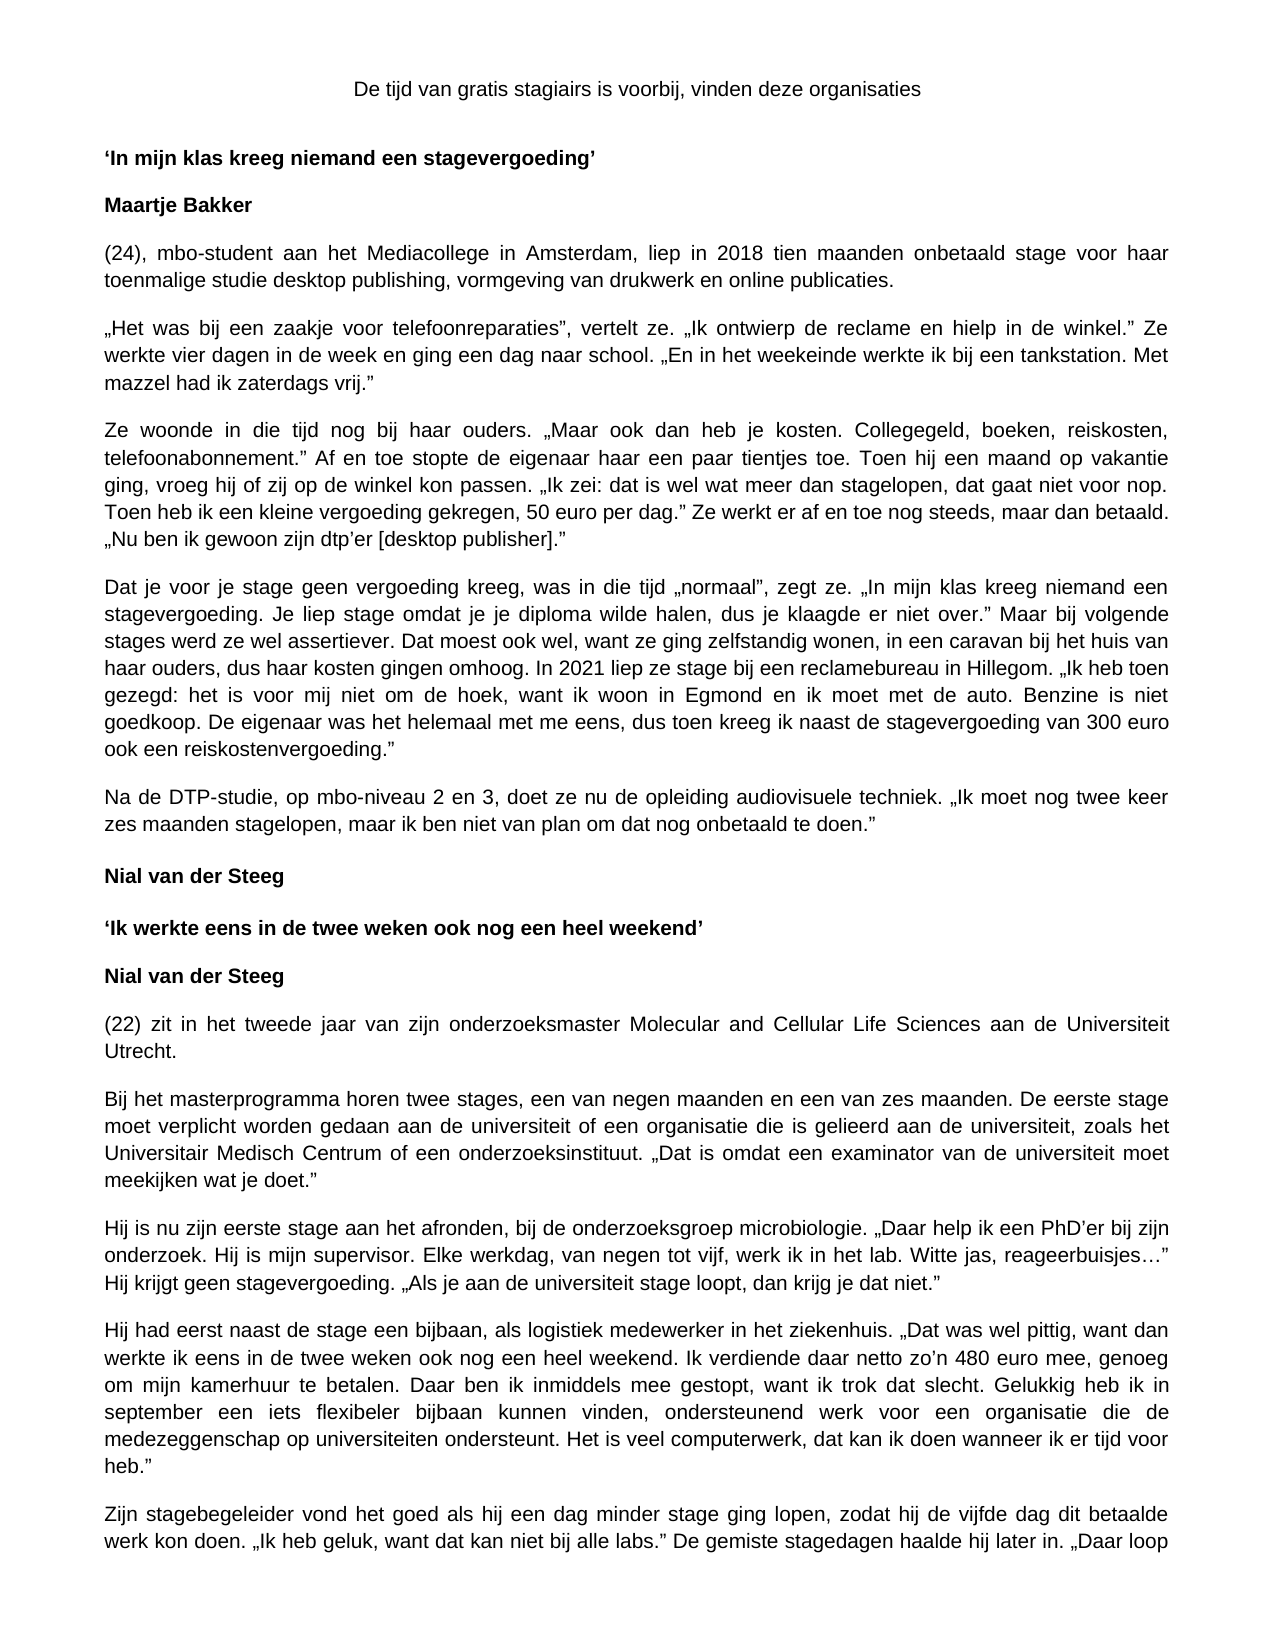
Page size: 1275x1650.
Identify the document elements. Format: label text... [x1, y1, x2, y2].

text ‘Ik werkte eens in de twee weken ook nog een heel weekend’ [104, 913, 1171, 940]
text Hij had eerst naast de stage een bijbaan, als logistiek medewerker in het ziekenhuis. „Dat was wel pittig, want dan werkte ik eens in de twee weken ook nog een heel weekend. Ik verdiende daar netto zo’n 480 euro mee, genoeg om mijn kamerhuur te betalen. Daar ben ik inmiddels mee gestopt, want ik trok dat slecht. Gelukkig heb ik in september een iets flexibeler bijbaan kunnen vinden, ondersteunend werk voor een organisatie die de medezeggenschap op universiteiten ondersteunt. Het is veel computerwerk, dat kan ik doen wanneer ik er tijd voor heb.” [104, 1315, 1171, 1478]
text ‘In mijn klas kreeg niemand een stagevergoeding’ [104, 142, 1171, 169]
text „Het was bij een zaakje voor telefoonreparaties”, vertelt ze. „Ik ontwierp de reclame en hielp in de winkel.” Ze werkte vier dagen in de week en ging een dag naar school. „En in het weekeinde werkte ik bij een tankstation. Met mazzel had ik zaterdags vrij.” [104, 313, 1171, 394]
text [104, 1498, 1171, 1553]
text Maartje Bakker [104, 190, 1171, 217]
text Na de DTP-studie, op mbo-niveau 2 en 3, doet ze nu de opleiding audiovisuele techniek. „Ik moet nog twee keer zes maanden stagelopen, maar ik ben niet van plan om dat nog onbetaald te doen.” [104, 782, 1171, 836]
text (22) zit in het tweede jaar van zijn onderzoeksmaster Molecular and Cellular Life Sciences aan de Universiteit Utrecht. [104, 1009, 1171, 1063]
text (24), mbo-student aan het Mediacollege in Amsterdam, liep in 2018 tien maanden onbetaald stage voor haar toenmalige studie desktop publishing, vormgeving van drukwerk en online publicaties. [104, 238, 1171, 292]
text Bij het masterprogramma horen twee stages, een van negen maanden en een van zes maanden. De eerste stage moet verplicht worden gedaan aan de universiteit of een organisatie die is gelieerd aan de universiteit, zoals het Universitair Medisch Centrum of een onderzoeksinstituut. „Dat is omdat een examinator van de universiteit moet meekijken wat je doet.” [104, 1084, 1171, 1192]
text Hij is nu zijn eerste stage aan het afronden, bij de onderzoeksgroep microbiologie. „Daar help ik een PhD’er bij zijn onderzoek. Hij is mijn supervisor. Elke werkdag, van negen tot vijf, werk ik in het lab. Witte jas, reageerbuisjes…” Hij krijgt geen stagevergoeding. „Als je aan de universiteit stage loopt, dan krijg je dat niet.” [104, 1213, 1171, 1294]
text Dat je voor je stage geen vergoeding kreeg, was in die tijd „normaal”, zegt ze. „In mijn klas kreeg niemand een stagevergoeding. Je liep stage omdat je je diploma wilde halen, dus je klaagde er niet over.” Maar bij volgende stages werd ze wel assertiever. Dat moest ook wel, want ze ging zelfstandig wonen, in een caravan bij het huis van haar ouders, dus haar kosten gingen omhoog. In 2021 liep ze stage bij een reclamebureau in Hillegom. „Ik heb toen gezegd: het is voor mij niet om de hoek, want ik woon in Egmond en ik moet met de auto. Benzine is niet goedkoop. De eigenaar was het helemaal met me eens, dus toen kreeg ik naast de stagevergoeding van 300 euro ook een reiskostenvergoeding.” [104, 571, 1171, 761]
text Nial van der Steeg [104, 861, 1171, 888]
text Nial van der Steeg [104, 961, 1171, 988]
text Ze woonde in die tijd nog bij haar ouders. „Maar ook dan heb je kosten. Collegegeld, boeken, reiskosten, telefoonabonnement.” Af en toe stopte de eigenaar haar een paar tientjes toe. Toen hij een maand op vakantie ging, vroeg hij of zij op de winkel kon passen. „Ik zei: dat is wel wat meer dan stagelopen, dat gaat niet voor nop. Toen heb ik een kleine vergoeding gekregen, 50 euro per dag.” Ze werkt er af en toe nog steeds, maar dan betaald. „Nu ben ik gewoon zijn dtp’er [desktop publisher].” [104, 415, 1171, 551]
